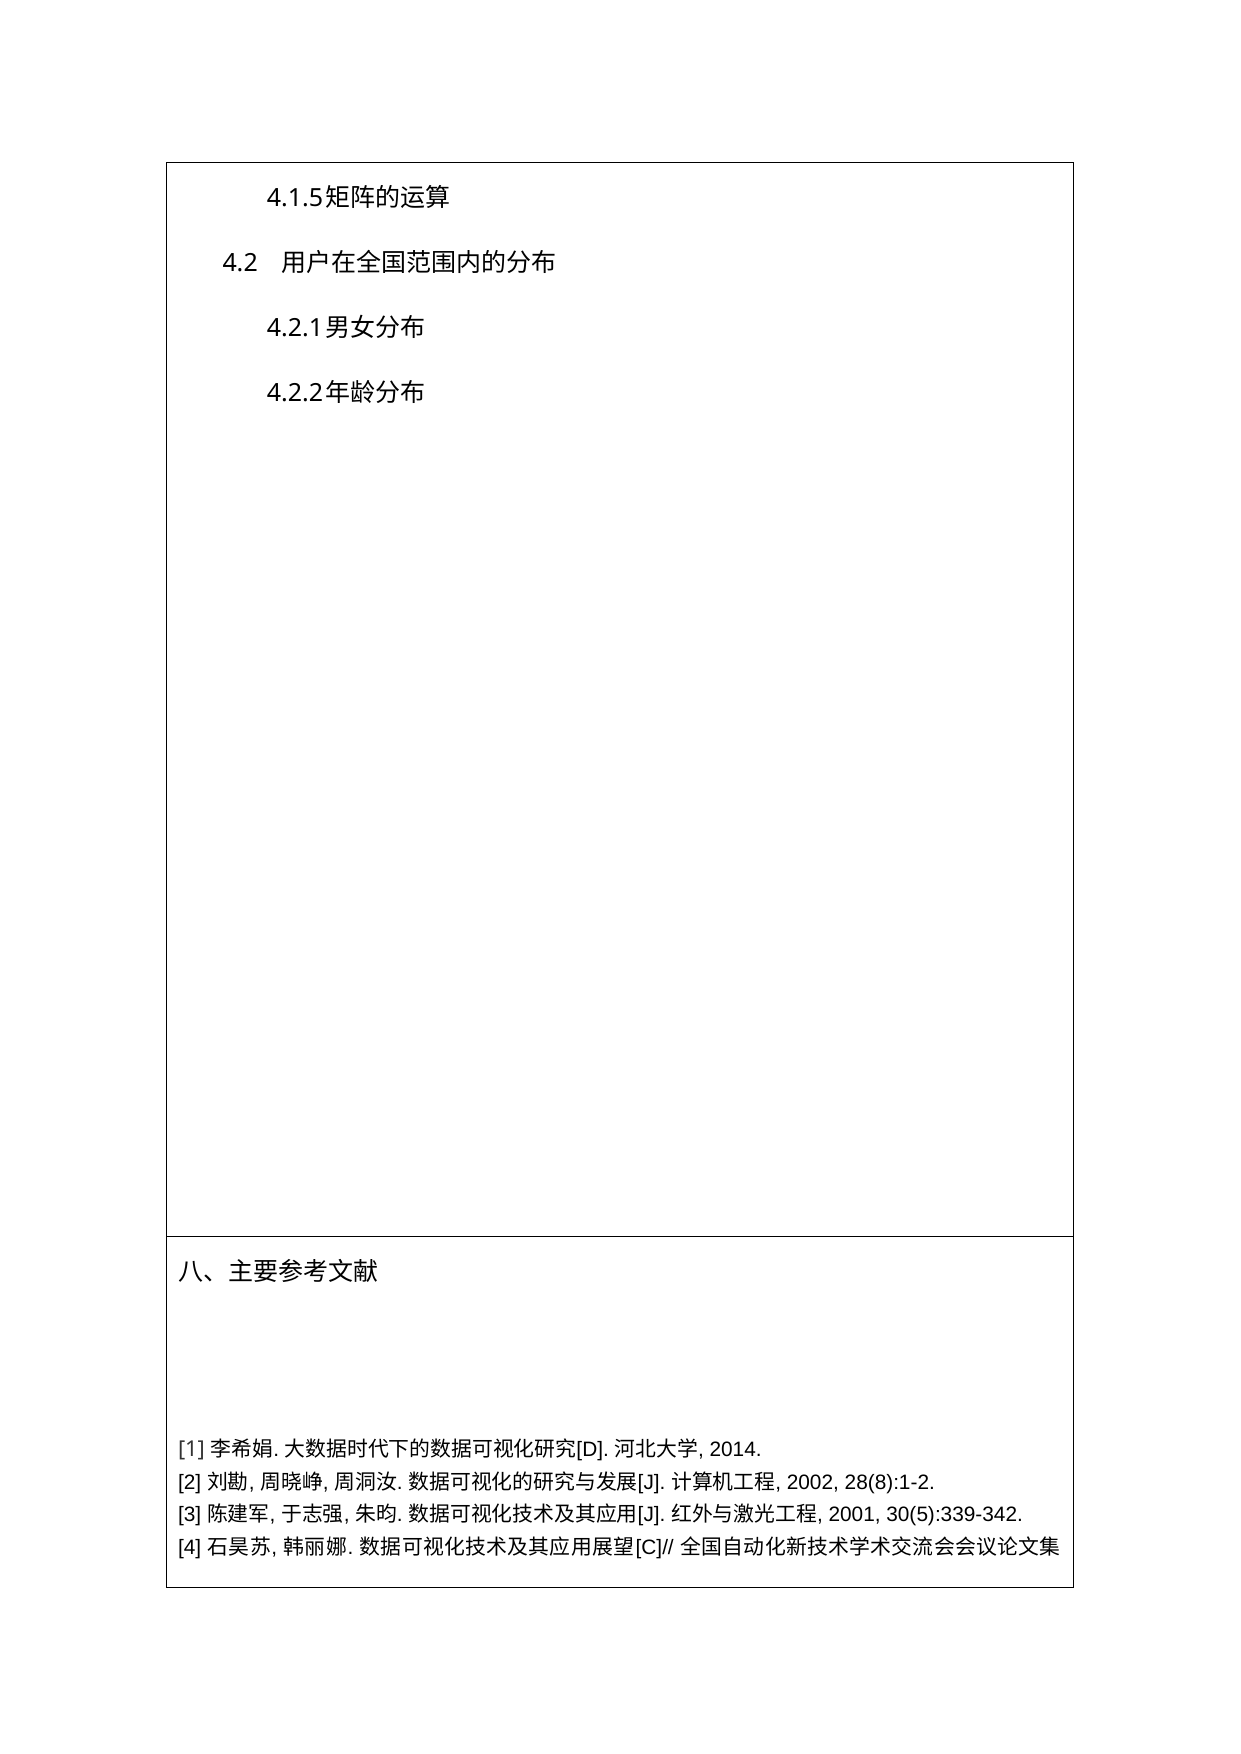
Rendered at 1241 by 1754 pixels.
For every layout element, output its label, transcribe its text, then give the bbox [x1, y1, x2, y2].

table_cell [167, 1237, 1073, 1587]
